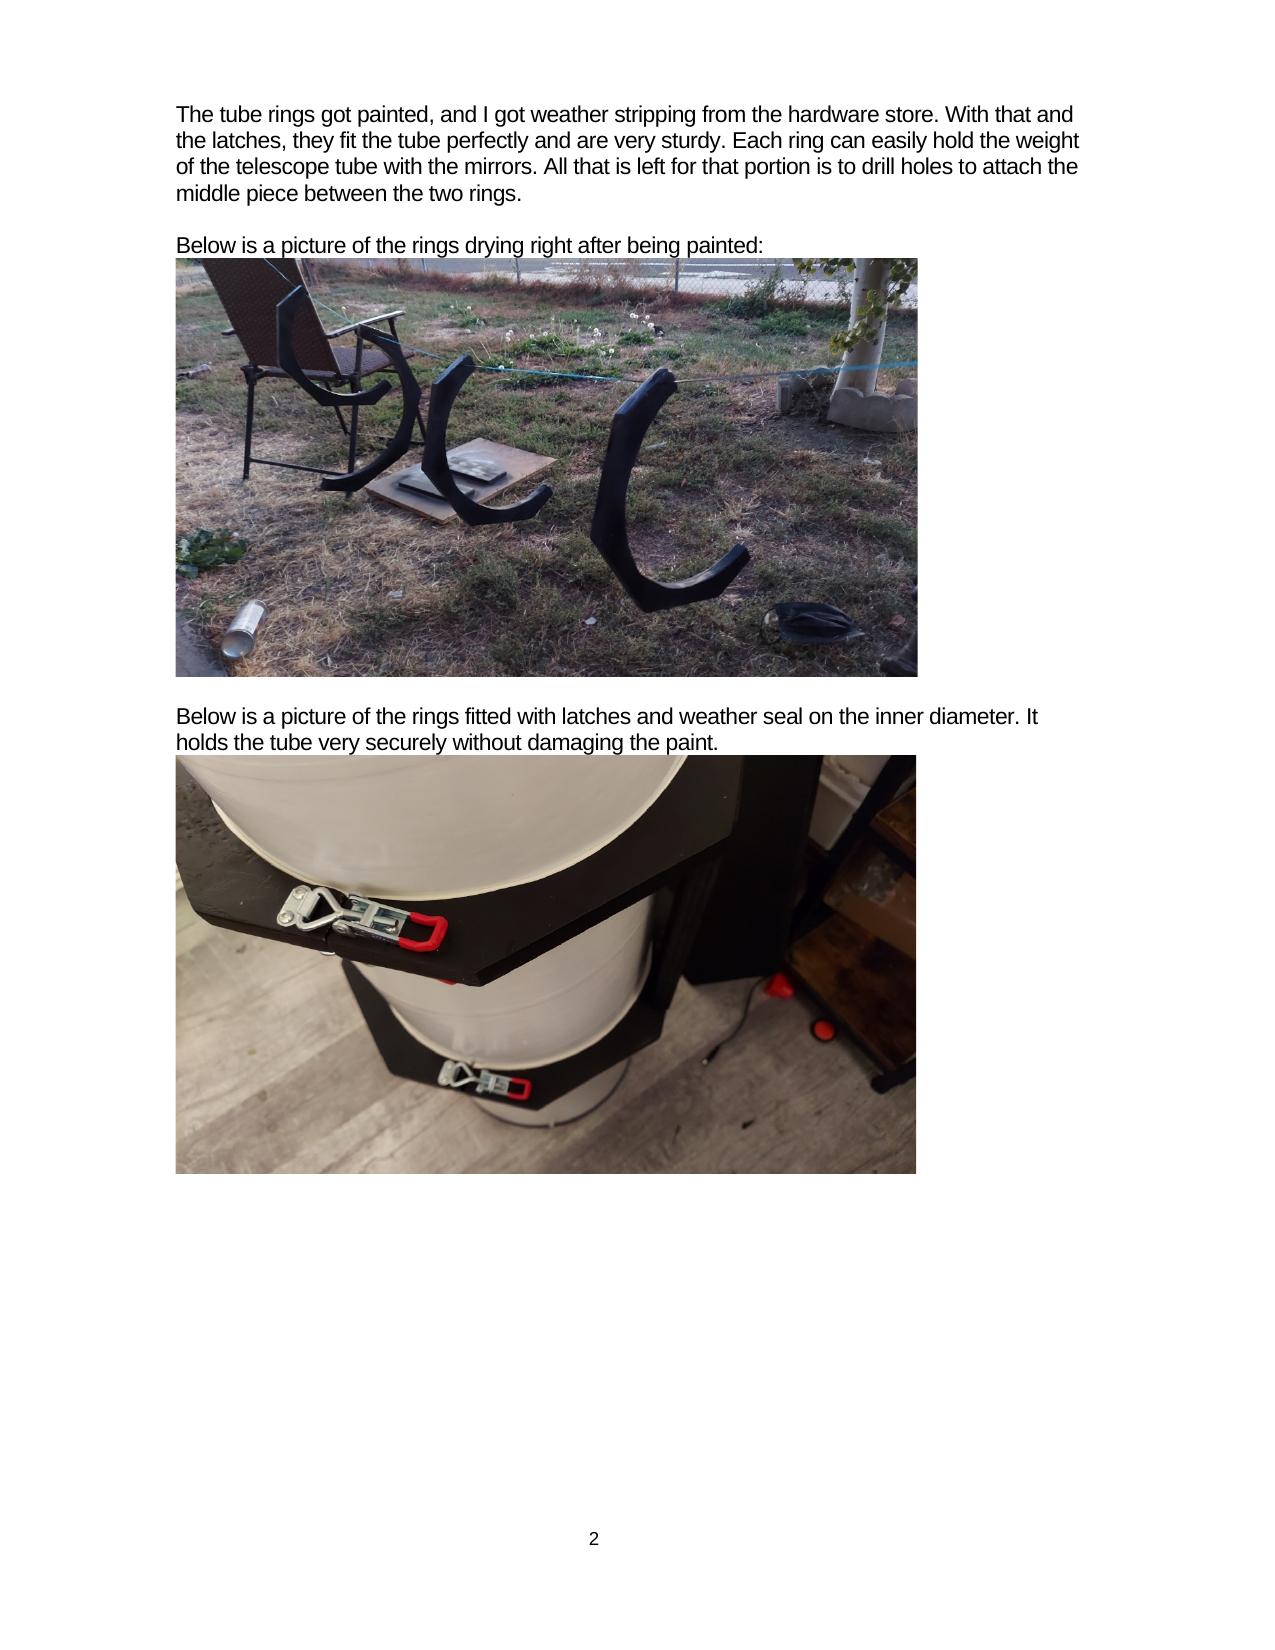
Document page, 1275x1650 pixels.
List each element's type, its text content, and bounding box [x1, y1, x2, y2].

text The tube rings got painted, and I got weather stripping from the hardware store. With that and the latches, they fit the tube perfectly and are very sturdy. Each ring can easily hold the weight of the telescope tube with the mirrors. All that is left for that portion is to drill holes to attach the middle piece between the two rings. [176, 101, 1087, 206]
picture [175, 755, 917, 1174]
text Below is a picture of the rings fitted with latches and weather seal on the inner diameter. It holds the tube very securely without damaging the paint. [176, 703, 1087, 756]
picture [175, 258, 918, 677]
text Below is a picture of the rings drying right after being painted: [176, 232, 1087, 259]
